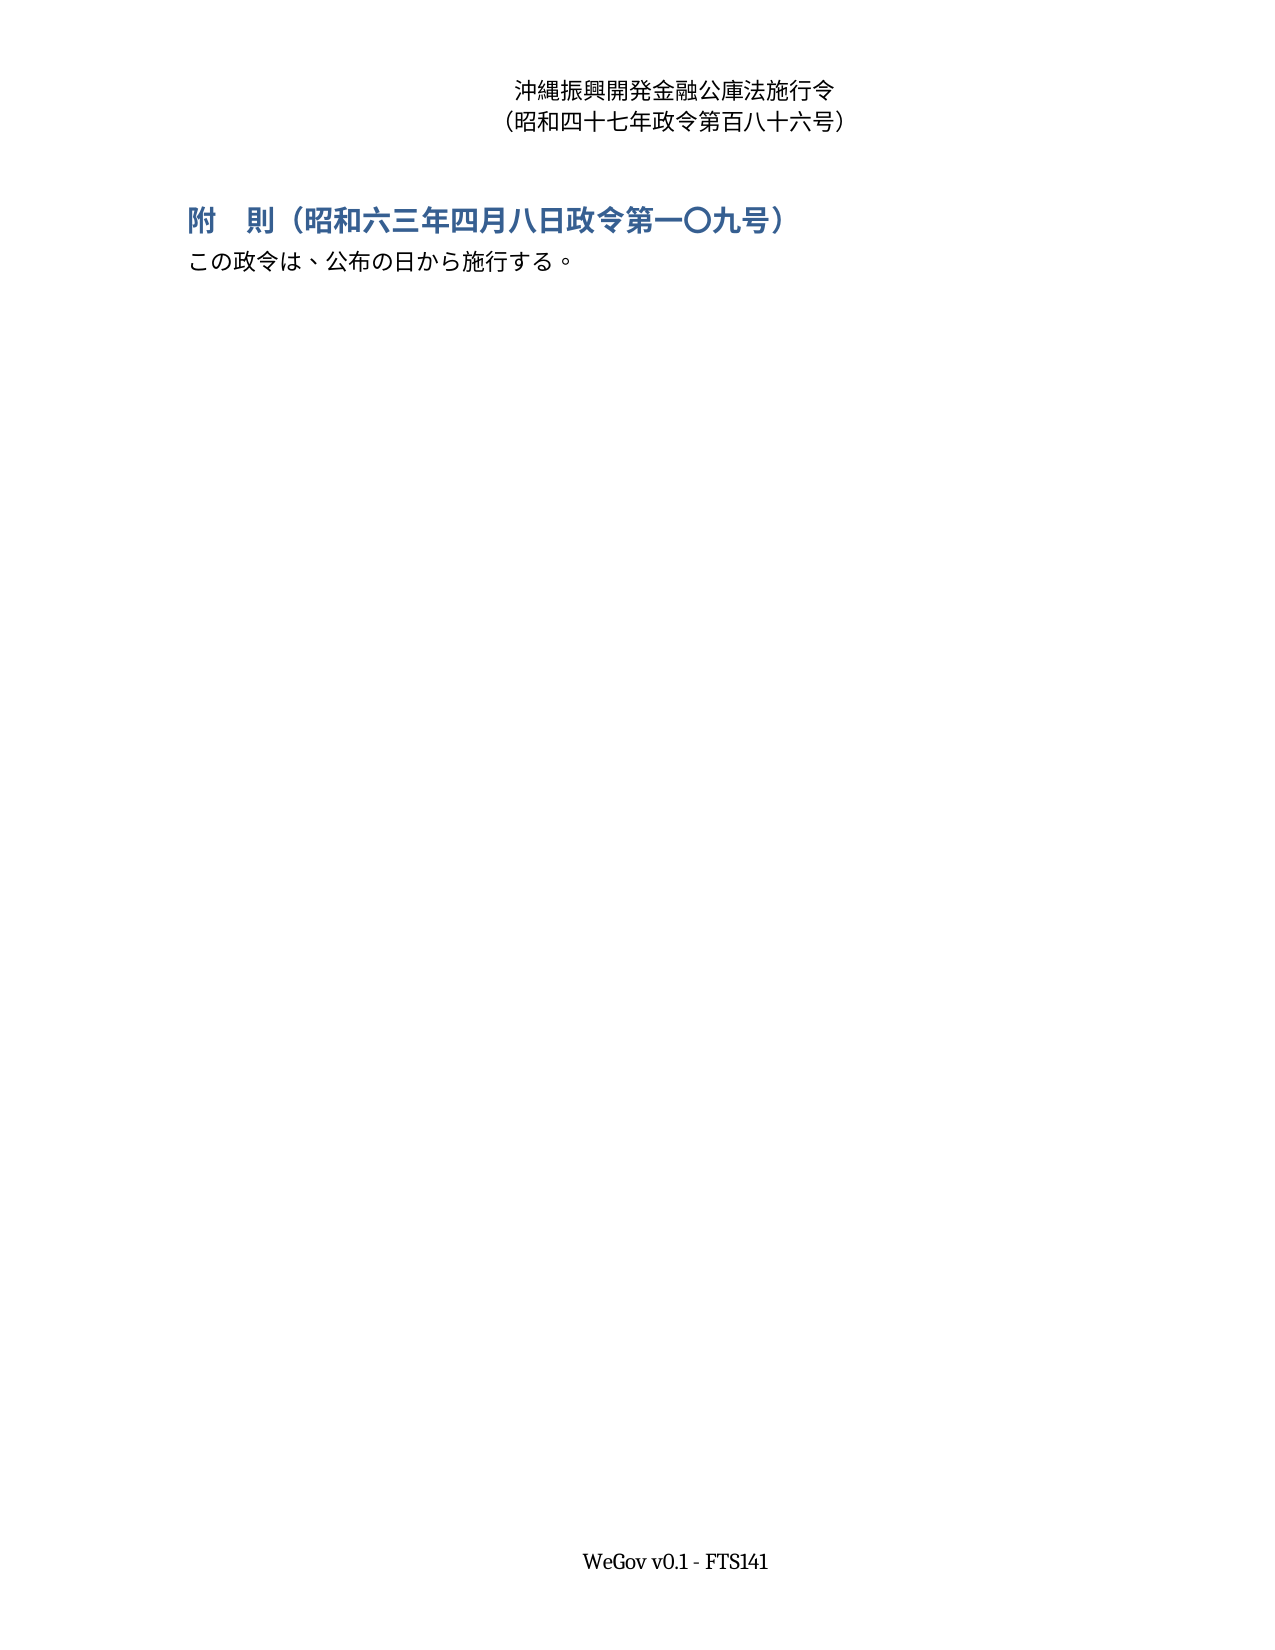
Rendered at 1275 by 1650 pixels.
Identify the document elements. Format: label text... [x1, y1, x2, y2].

text この政令は、公布の日から施行する。 [187, 246, 1087, 277]
subtitle 附 則（昭和六三年四月八日政令第一〇九号） [187, 200, 1087, 240]
